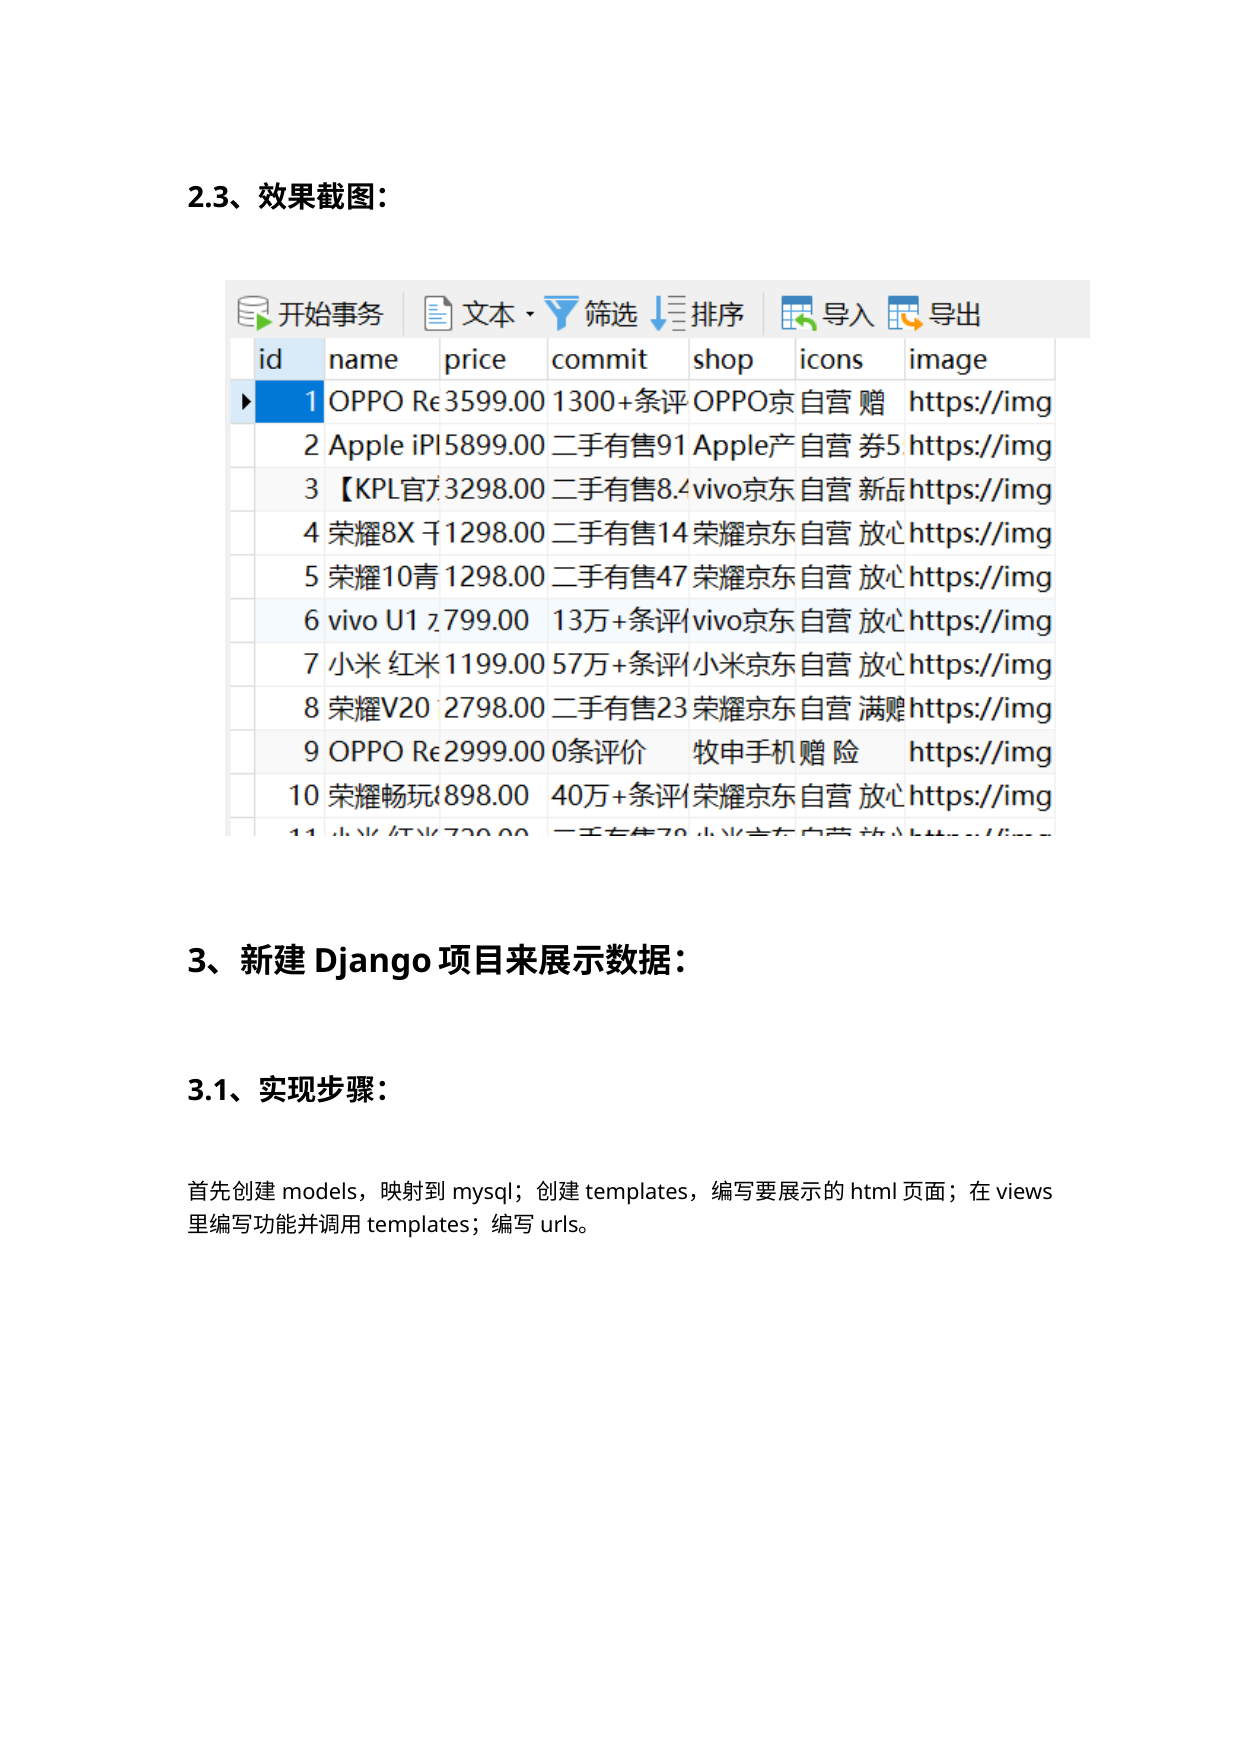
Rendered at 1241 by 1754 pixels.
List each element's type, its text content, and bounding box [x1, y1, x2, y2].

subtitle 2.3、效果截图： [187, 162, 1053, 227]
subtitle 3、新建Django项目来展示数据： [187, 925, 1053, 990]
text 首先创建models，映射到mysql；创建templates，编写要展示的html页面；在views里编写功能并调用templates；编写urls。 [187, 1174, 1053, 1239]
subtitle 3.1、实现步骤： [187, 1055, 1053, 1120]
picture [225, 280, 1091, 836]
